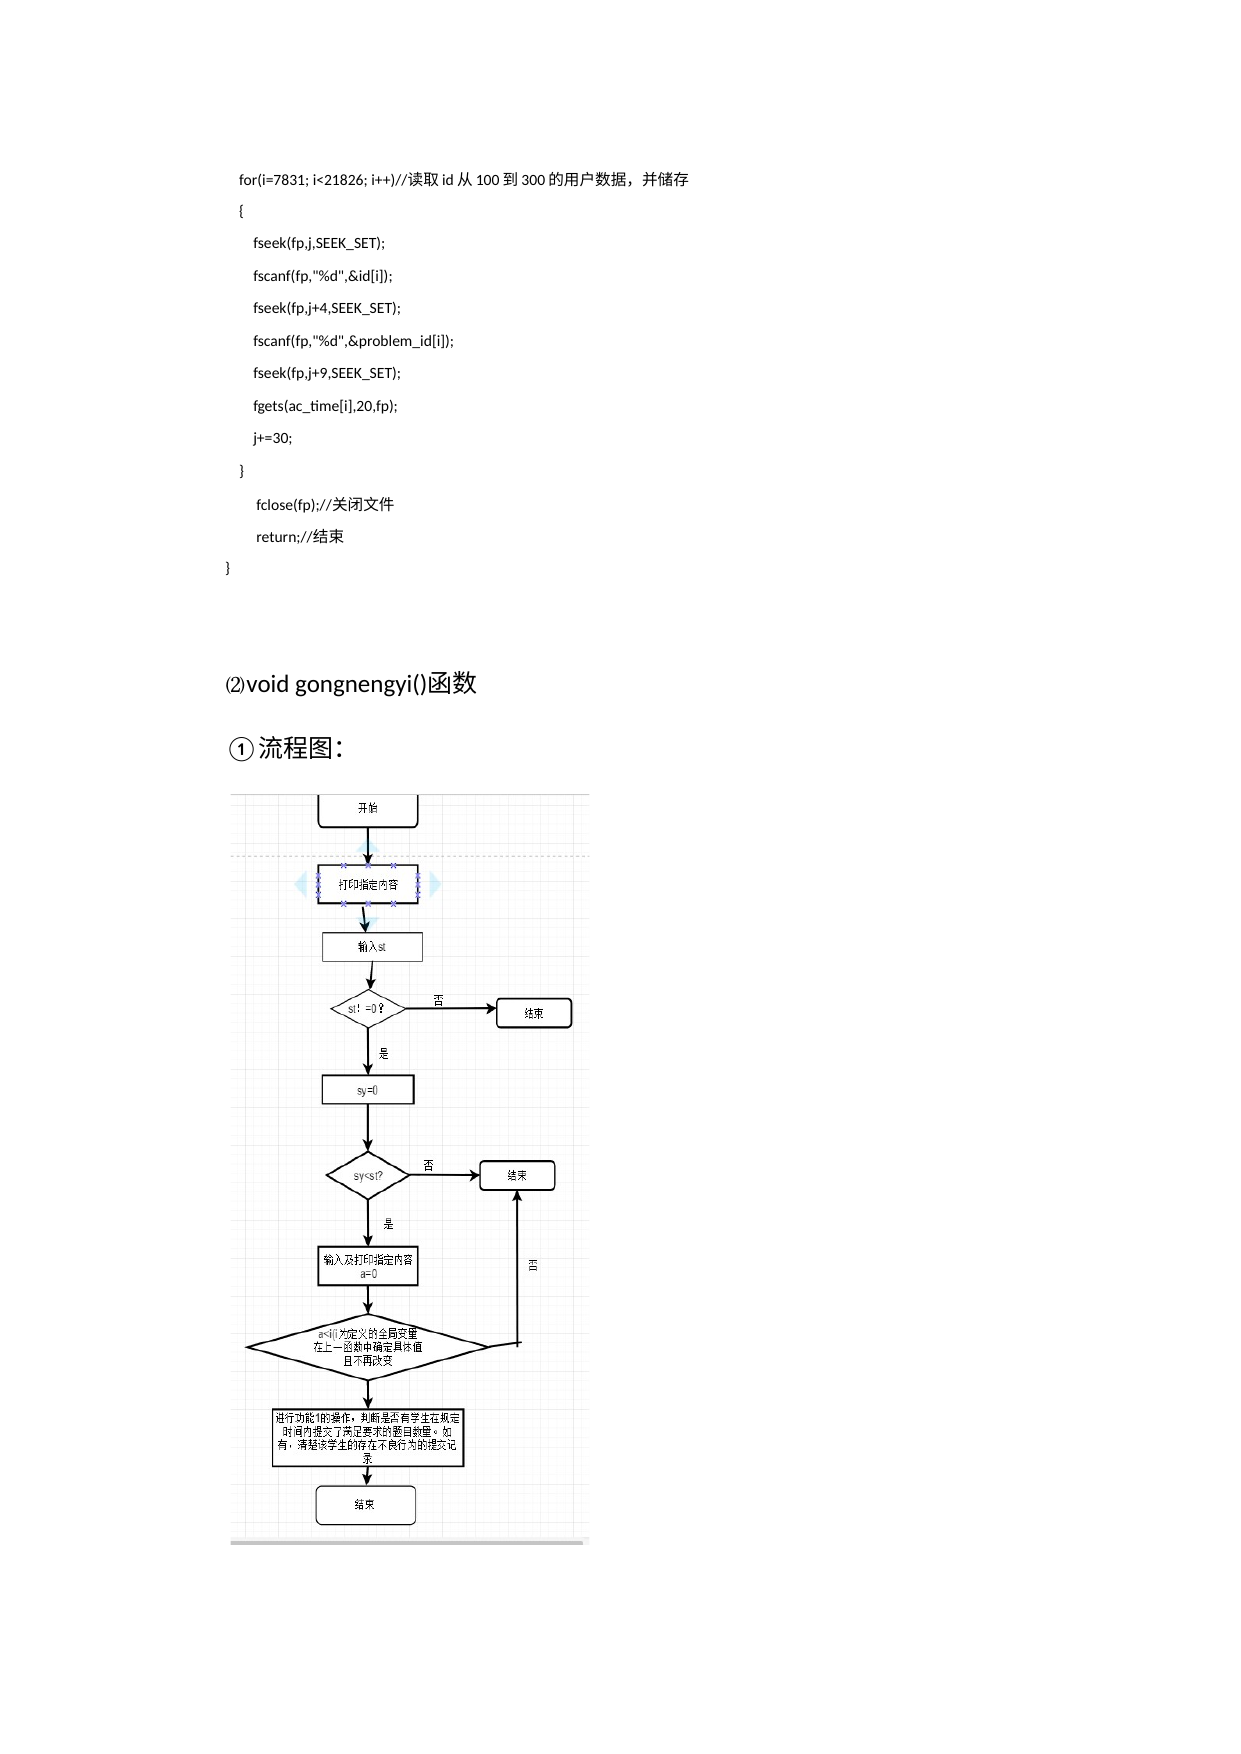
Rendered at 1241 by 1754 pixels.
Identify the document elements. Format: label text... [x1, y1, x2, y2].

text j+=30; [225, 422, 1053, 454]
text return;//结束 [225, 519, 1053, 552]
text fscanf(fp,"%d",&problem_id[i]); [225, 324, 1053, 357]
text fseek(fp,j+9,SEEK_SET); [225, 357, 1053, 389]
text fclose(fp);//关闭文件 [225, 487, 1053, 519]
text ①流程图： [225, 714, 1053, 779]
text } [225, 552, 1053, 584]
text fgets(ac_time[i],20,fp); [225, 389, 1053, 422]
text for(i=7831; i<21826; i++)//读取id从100到300的用户数据，并储存 [225, 162, 1053, 194]
text { [225, 194, 1053, 227]
picture [230, 794, 590, 1545]
text fscanf(fp,"%d",&id[i]); [225, 259, 1053, 292]
text } [225, 454, 1053, 487]
text fseek(fp,j+4,SEEK_SET); [225, 292, 1053, 324]
text fseek(fp,j,SEEK_SET); [225, 227, 1053, 259]
text ⑵void gongnengyi()函数 [225, 649, 1053, 714]
